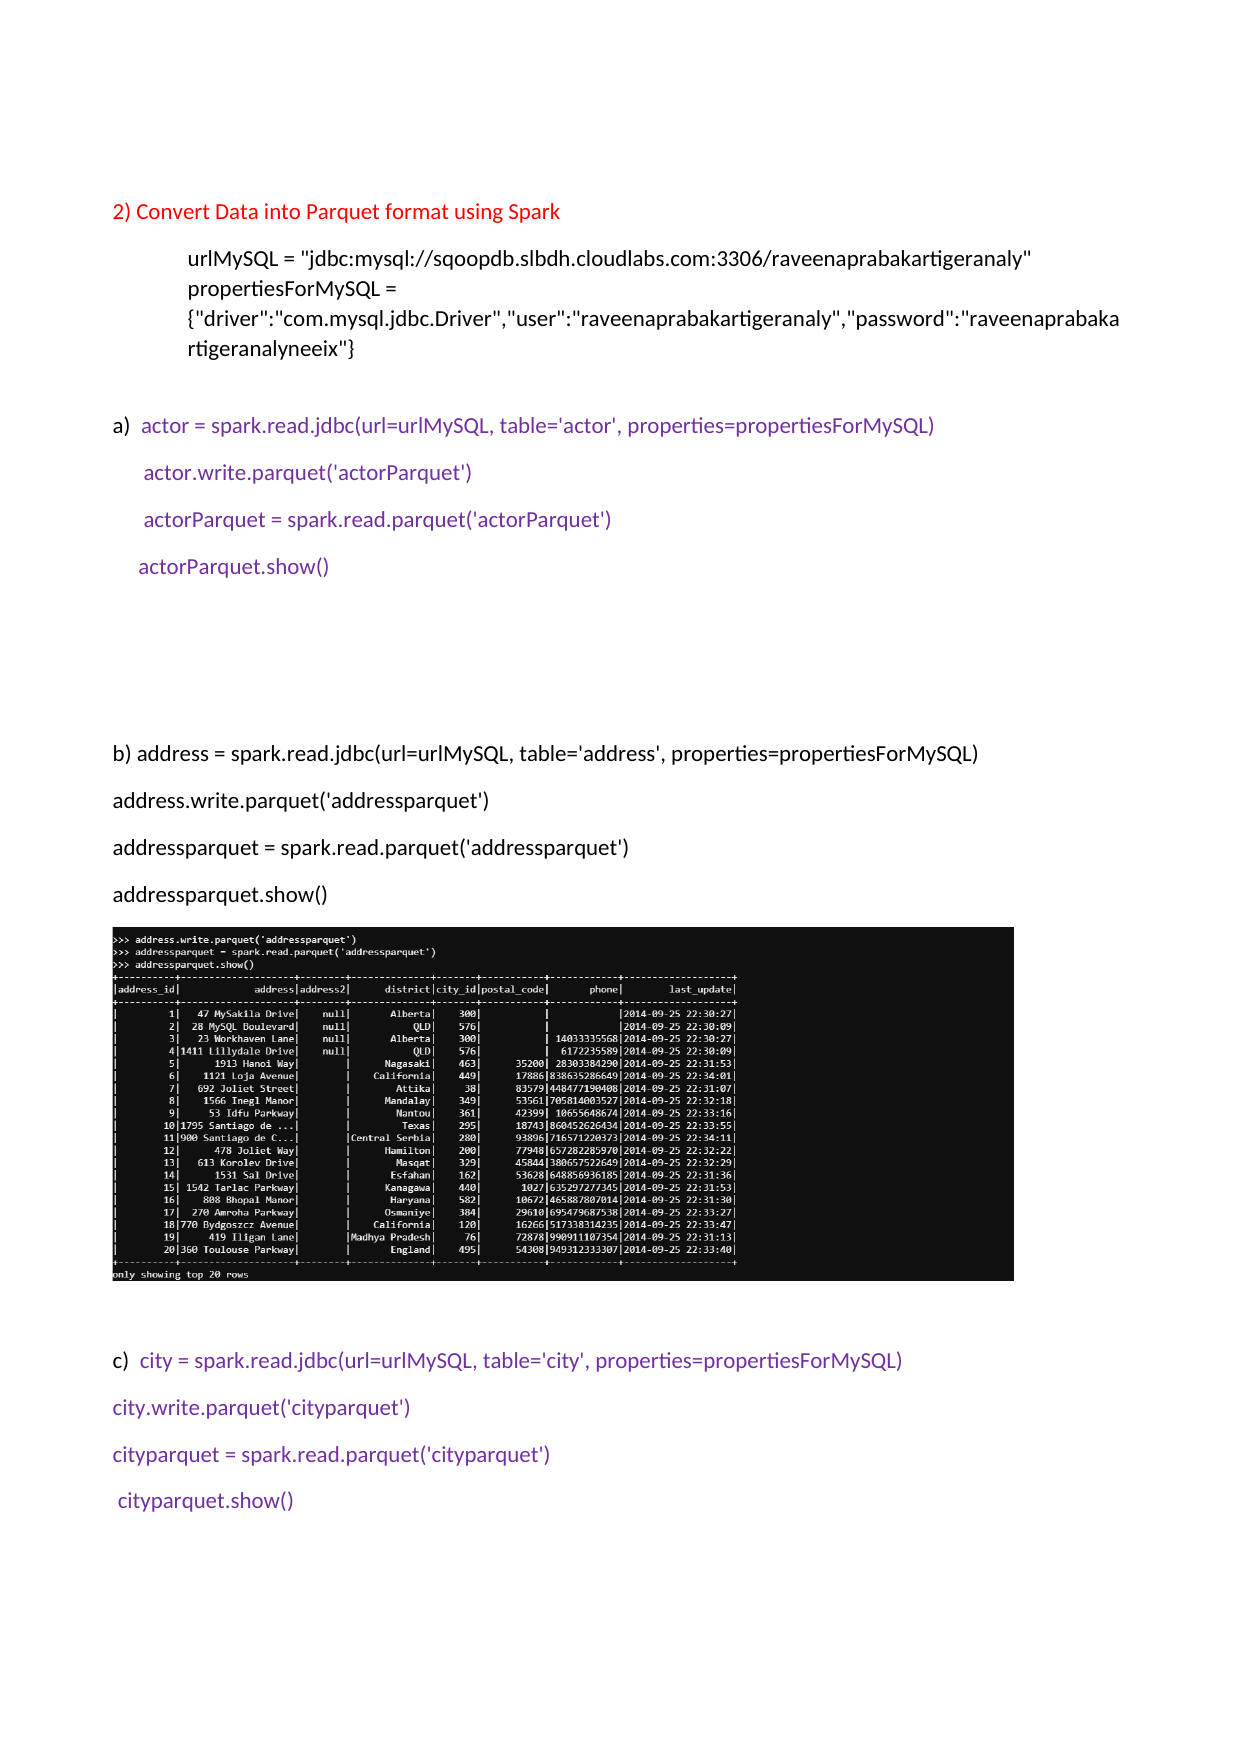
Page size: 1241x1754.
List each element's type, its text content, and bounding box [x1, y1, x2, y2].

text a) actor = spark.read.jdbc(url=urlMySQL, table='actor', properties=propertiesForMySQL) [112, 411, 1128, 439]
text address.write.parquet('addressparquet') [112, 786, 1128, 814]
text cityparquet = spark.read.parquet('cityparquet') [112, 1440, 1128, 1468]
list urlMySQL = "jdbc:mysql://sqoopdb.slbdh.cloudlabs.com:3306/raveenaprabakartigeranaly" propertiesForMySQL = {"driver":"com.mysql.jdbc.Driver","user":"raveenaprabakartigeranaly","password":"raveenaprabakartigeranalyneeix"} [187, 244, 1128, 362]
text actorParquet = spark.read.parquet('actorParquet') [112, 505, 1128, 533]
text actor.write.parquet('actorParquet') [112, 458, 1128, 486]
text addressparquet = spark.read.parquet('addressparquet') [112, 833, 1128, 861]
text addressparquet.show() [112, 880, 1128, 908]
text actorParquet.show() [112, 552, 1128, 580]
picture [112, 927, 1014, 1281]
text b) address = spark.read.jdbc(url=urlMySQL, table='address', properties=propertiesForMySQL) [112, 739, 1128, 768]
text cityparquet.show() [112, 1487, 1128, 1514]
text c) city = spark.read.jdbc(url=urlMySQL, table='city', properties=propertiesForMySQL) [112, 1346, 1128, 1374]
text 2) Convert Data into Parquet format using Spark [112, 197, 1128, 225]
text city.write.parquet('cityparquet') [112, 1393, 1128, 1421]
